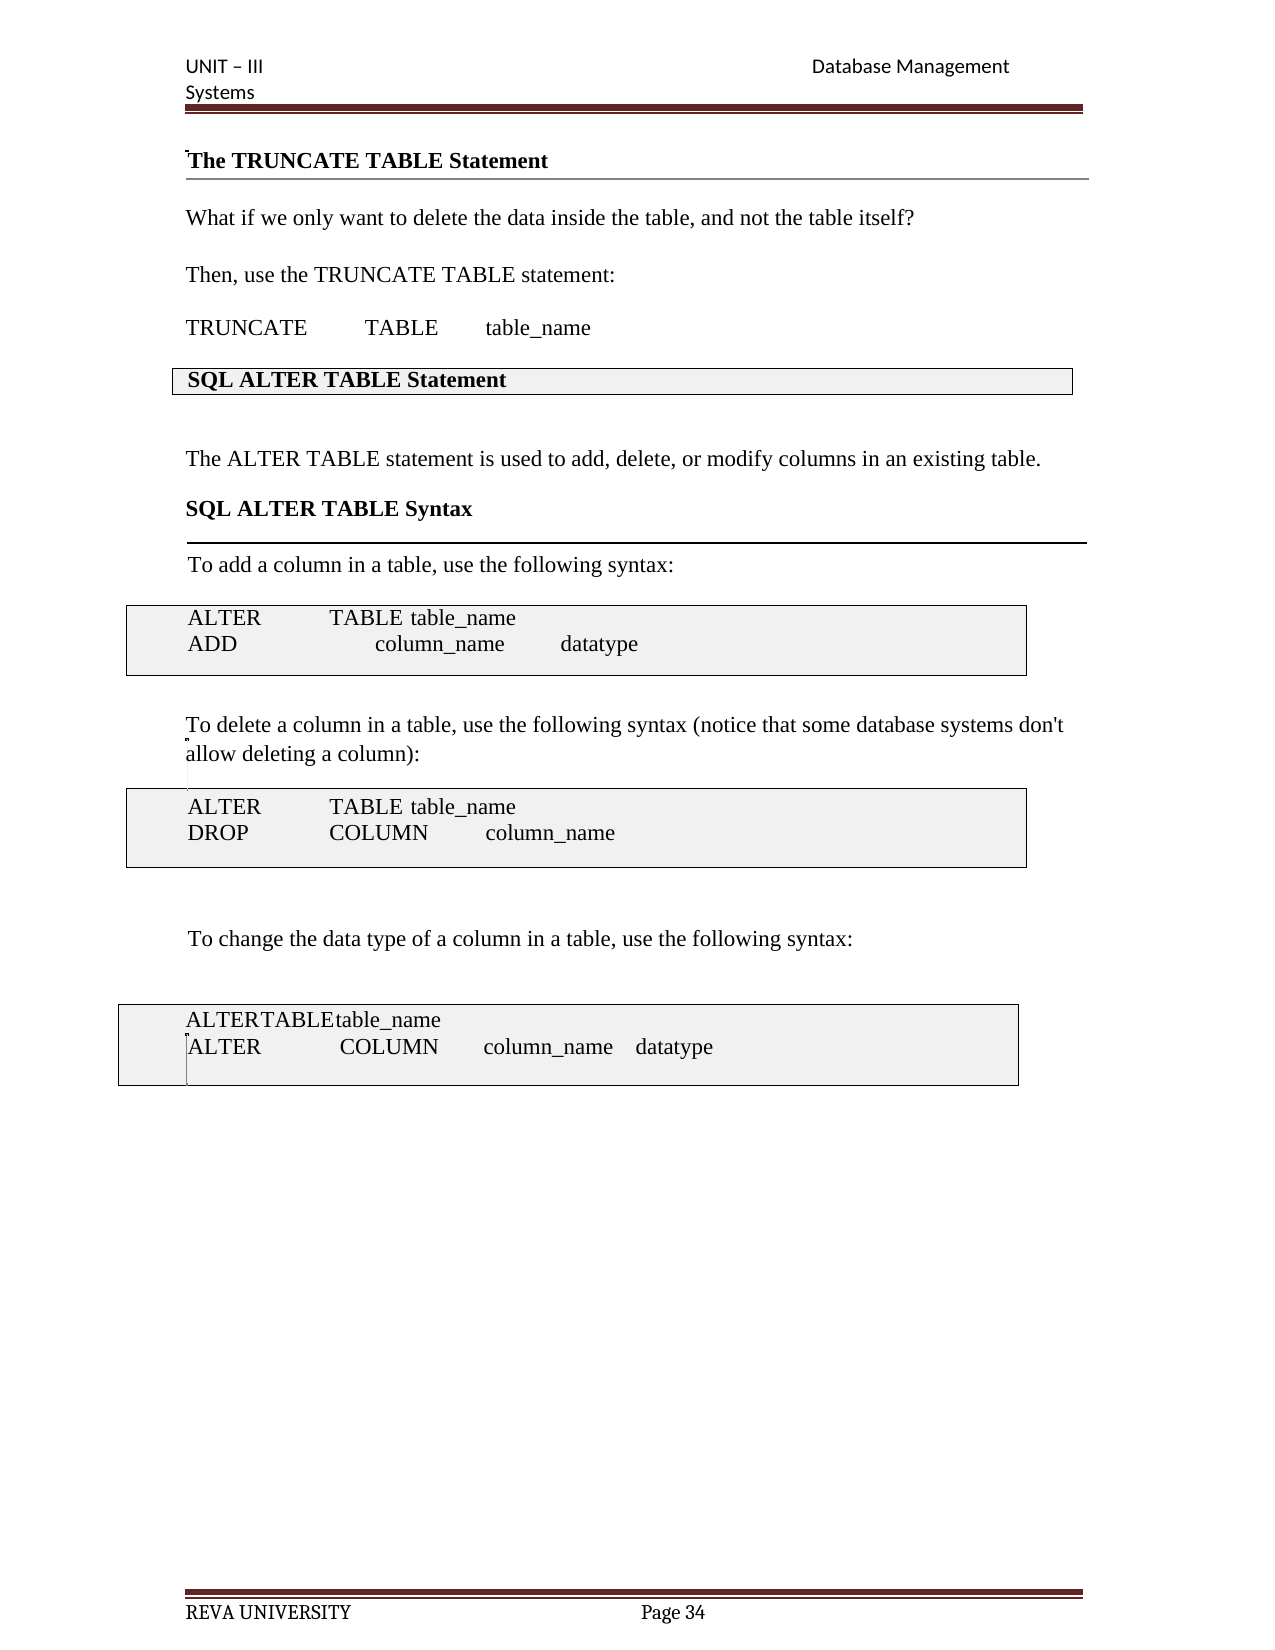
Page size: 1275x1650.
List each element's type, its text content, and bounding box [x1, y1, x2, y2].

text The ALTER TABLE statement is used to add, delete, or modify columns in an existing table. [185, 445, 1178, 471]
text ALTER COLUMN column_name datatype [187, 1034, 1083, 1060]
text SQL ALTER TABLE Statement [187, 366, 1083, 392]
text Then, use the TRUNCATE TABLE statement: [185, 261, 1083, 287]
text To change the data type of a column in a table, use the following syntax: [187, 925, 1083, 951]
text ALTER TABLE table_name [187, 604, 1083, 630]
text SQL ALTER TABLE Syntax [185, 499, 1083, 520]
text ALTER TABLE table_name [187, 794, 1083, 820]
text To delete a column in a table, use the following syntax (notice that some database systems don't allow deleting a column): [185, 709, 1083, 767]
text What if we only want to delete the data inside the table, and not the table itself? [185, 204, 1083, 231]
text ALTER TABLE table_name [185, 1004, 1083, 1033]
text The TRUNCATE TABLE Statement [187, 148, 1083, 174]
text ADD column_name datatype [187, 630, 1083, 656]
text DROP COLUMN column_name [187, 820, 1083, 846]
text TRUNCATE TABLE table_name [185, 314, 1083, 340]
text To add a column in a table, use the following syntax: [187, 551, 1083, 577]
